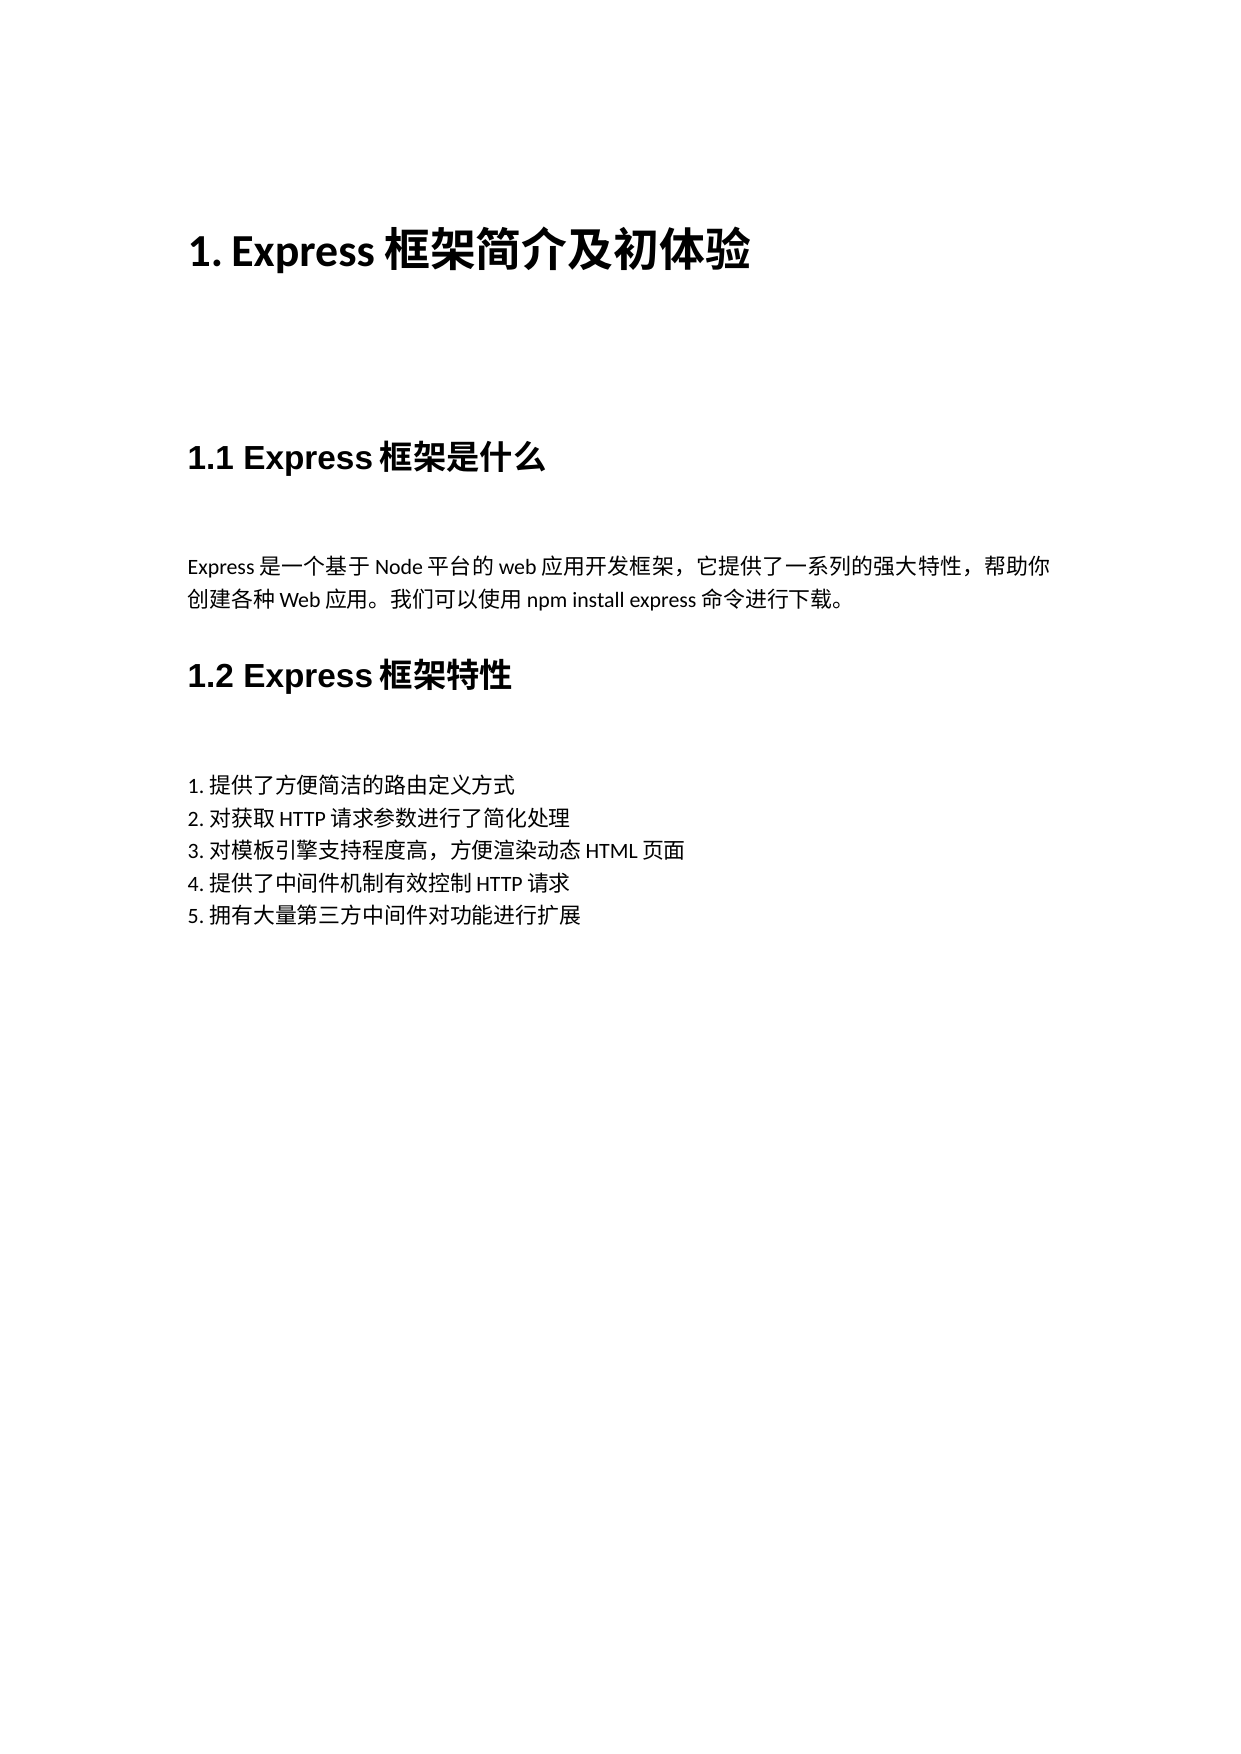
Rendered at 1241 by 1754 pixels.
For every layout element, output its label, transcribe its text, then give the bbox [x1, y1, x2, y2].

list 对获取HTTP请求参数进行了简化处理 [187, 800, 1053, 833]
text Express是一个基于Node平台的web应用开发框架，它提供了一系列的强大特性，帮助你创建各种Web应用。我们可以使用 npm install express 命令进行下载。 [187, 549, 1053, 614]
subtitle Express框架简介及初体验 [187, 197, 1053, 295]
list 提供了方便简洁的路由定义方式 [187, 768, 1053, 800]
list 拥有大量第三方中间件对功能进行扩展 [187, 898, 1053, 930]
list 提供了中间件机制有效控制HTTP请求 [187, 865, 1053, 898]
list 对模板引擎支持程度高，方便渲染动态HTML页面 [187, 833, 1053, 865]
subtitle Express框架特性 [187, 641, 1053, 706]
subtitle Express框架是什么 [187, 422, 1053, 487]
